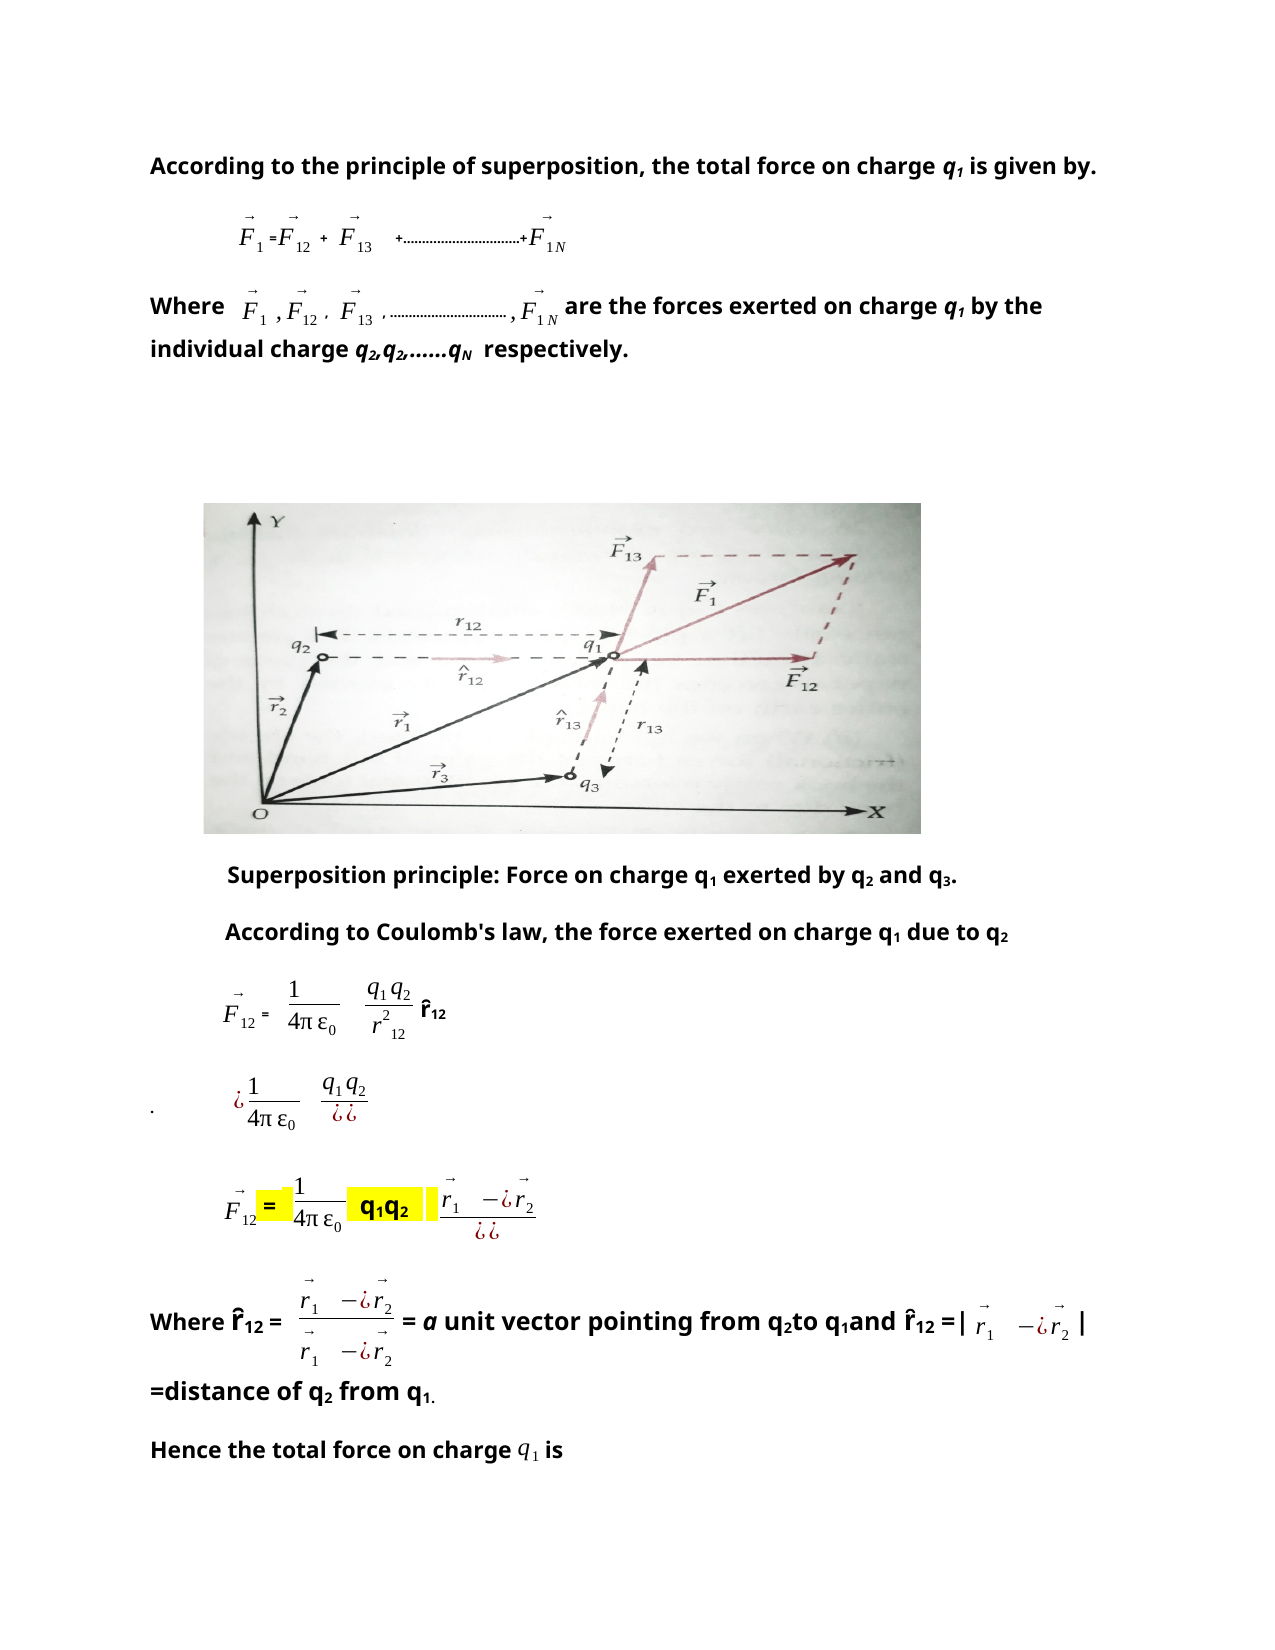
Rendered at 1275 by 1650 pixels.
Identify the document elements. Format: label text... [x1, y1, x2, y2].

text = q1q2 [150, 1169, 1125, 1240]
text Hence the total force on charge is [150, 1434, 1125, 1465]
text = + +………………………….+ [150, 207, 1125, 255]
text Where , , …………………………. are the forces exerted on charge q1 by the individual charge q2,q2,……qN respectively. [150, 281, 1125, 364]
text Where ȓ12 = = a unit vector pointing from q2to q1and ȓ12 =| | =distance of q2 from q1. [150, 1269, 1125, 1408]
text = ȓ12 [150, 972, 1125, 1042]
picture [203, 503, 921, 834]
text . [150, 1068, 1125, 1134]
text Superposition principle: Force on charge q1 exerted by q2 and q3. [150, 859, 1125, 890]
text According to Coulomb's law, the force exerted on charge q1 due to q2 [225, 916, 1125, 947]
text According to the principle of superposition, the total force on charge q1 is given by. [150, 150, 1125, 181]
